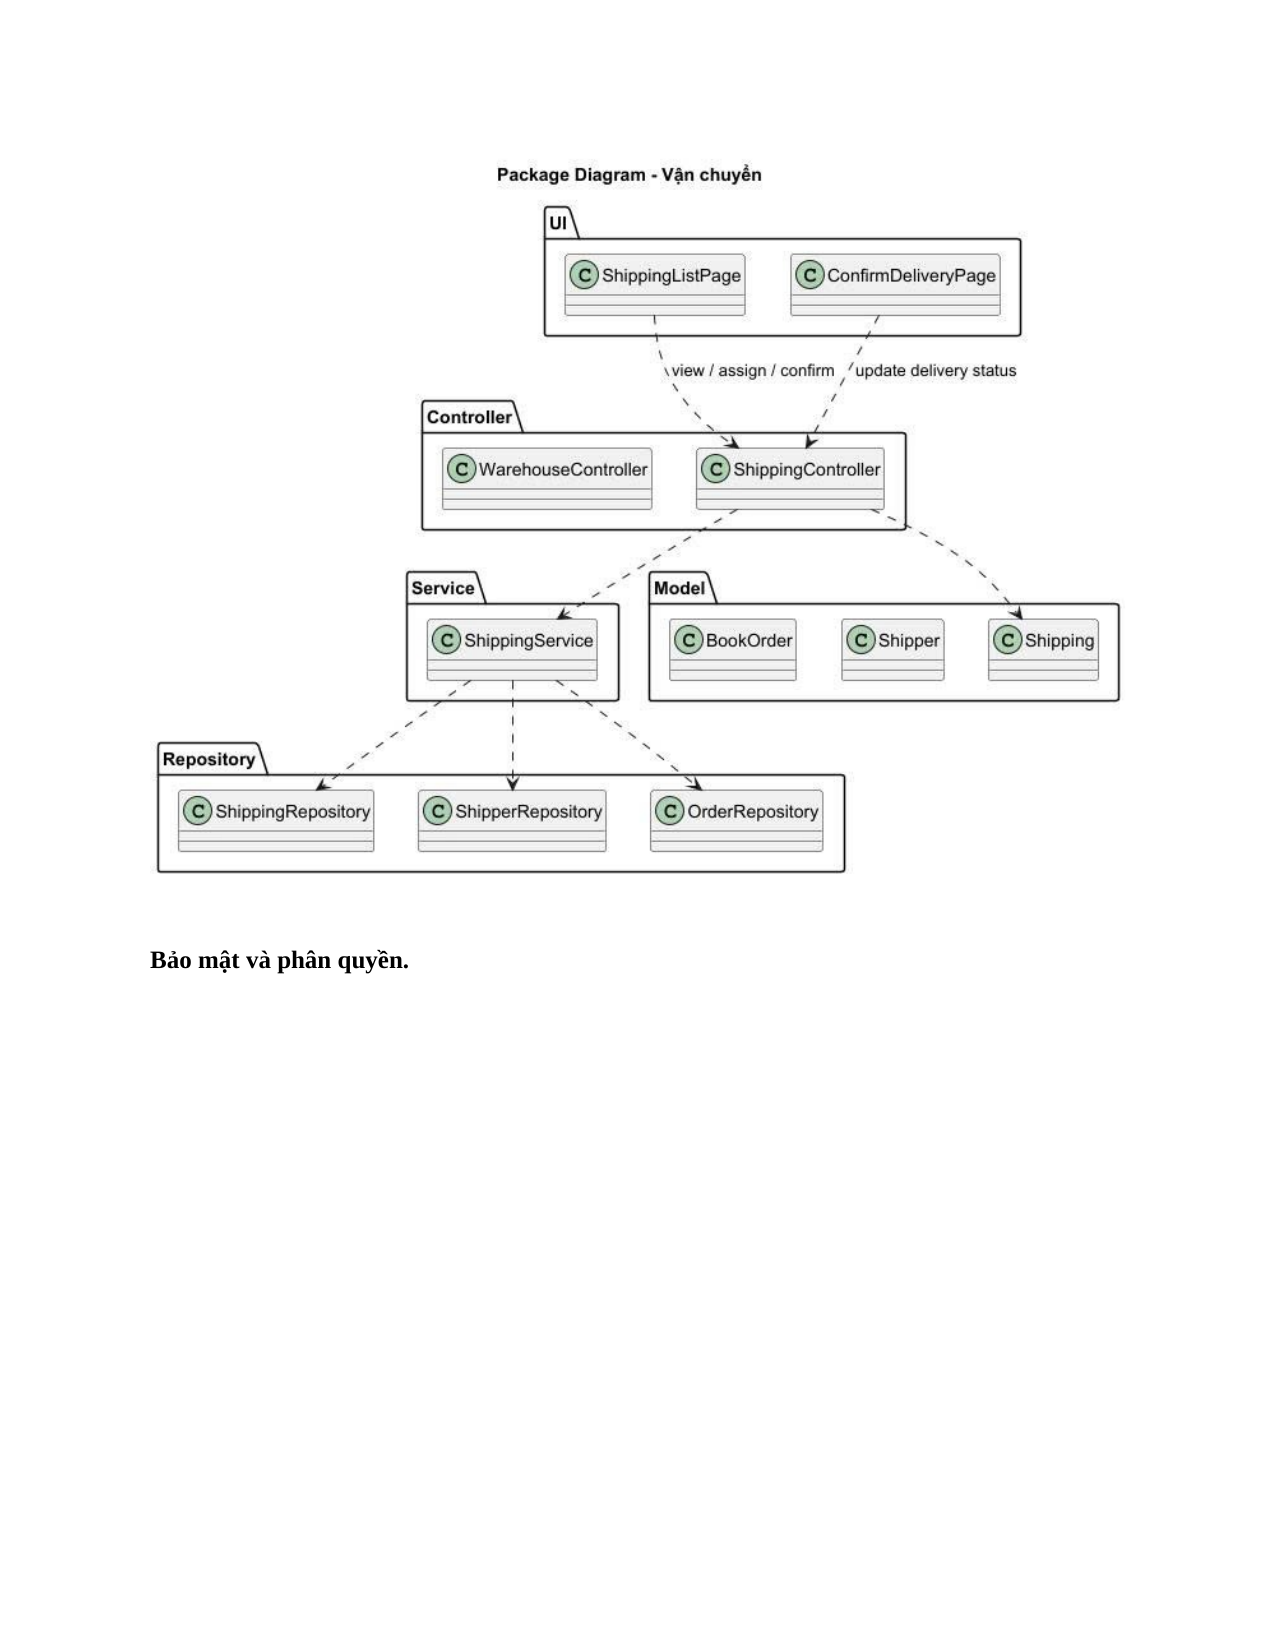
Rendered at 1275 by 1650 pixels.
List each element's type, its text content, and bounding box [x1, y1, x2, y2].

picture [150, 150, 1125, 879]
text Bảo mật và phân quyền. [150, 945, 1125, 974]
